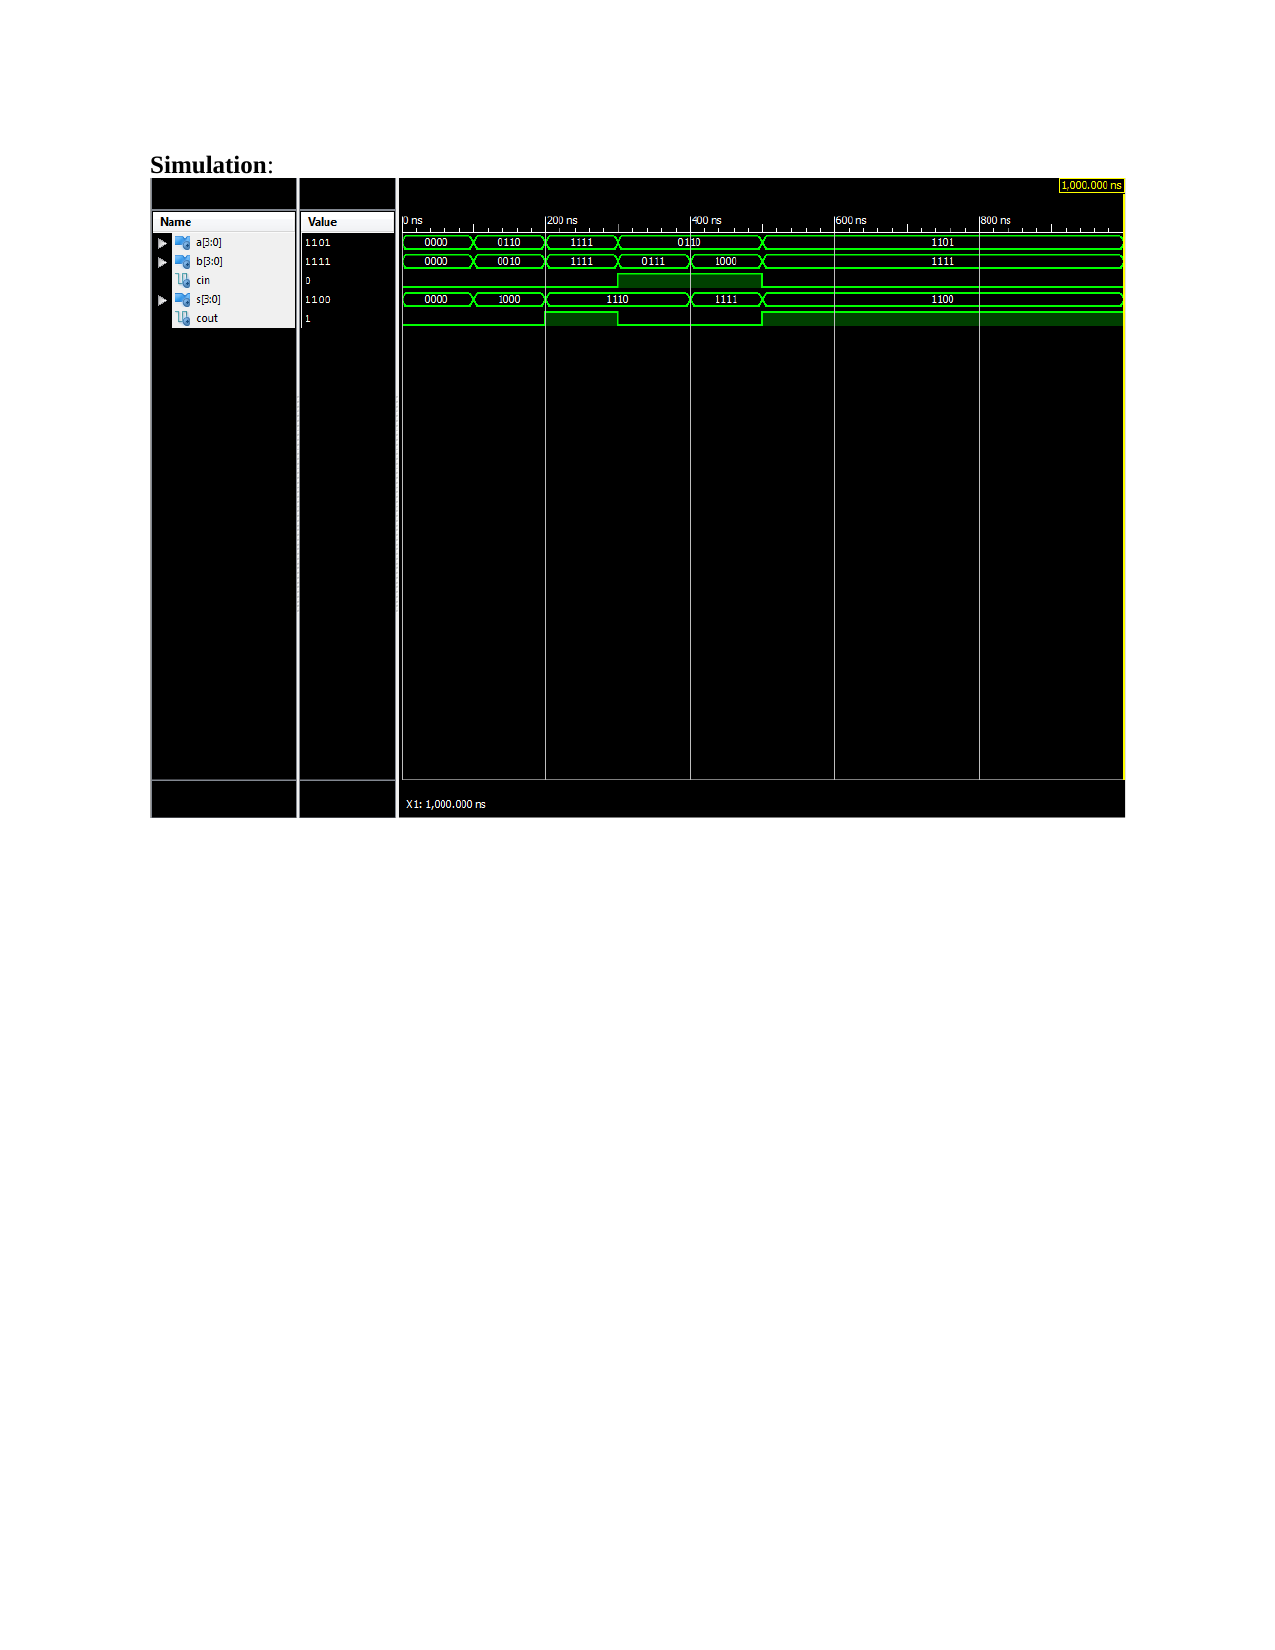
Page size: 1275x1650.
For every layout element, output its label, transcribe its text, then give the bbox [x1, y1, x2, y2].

text Simulation: [150, 150, 1125, 178]
picture [150, 178, 1125, 818]
